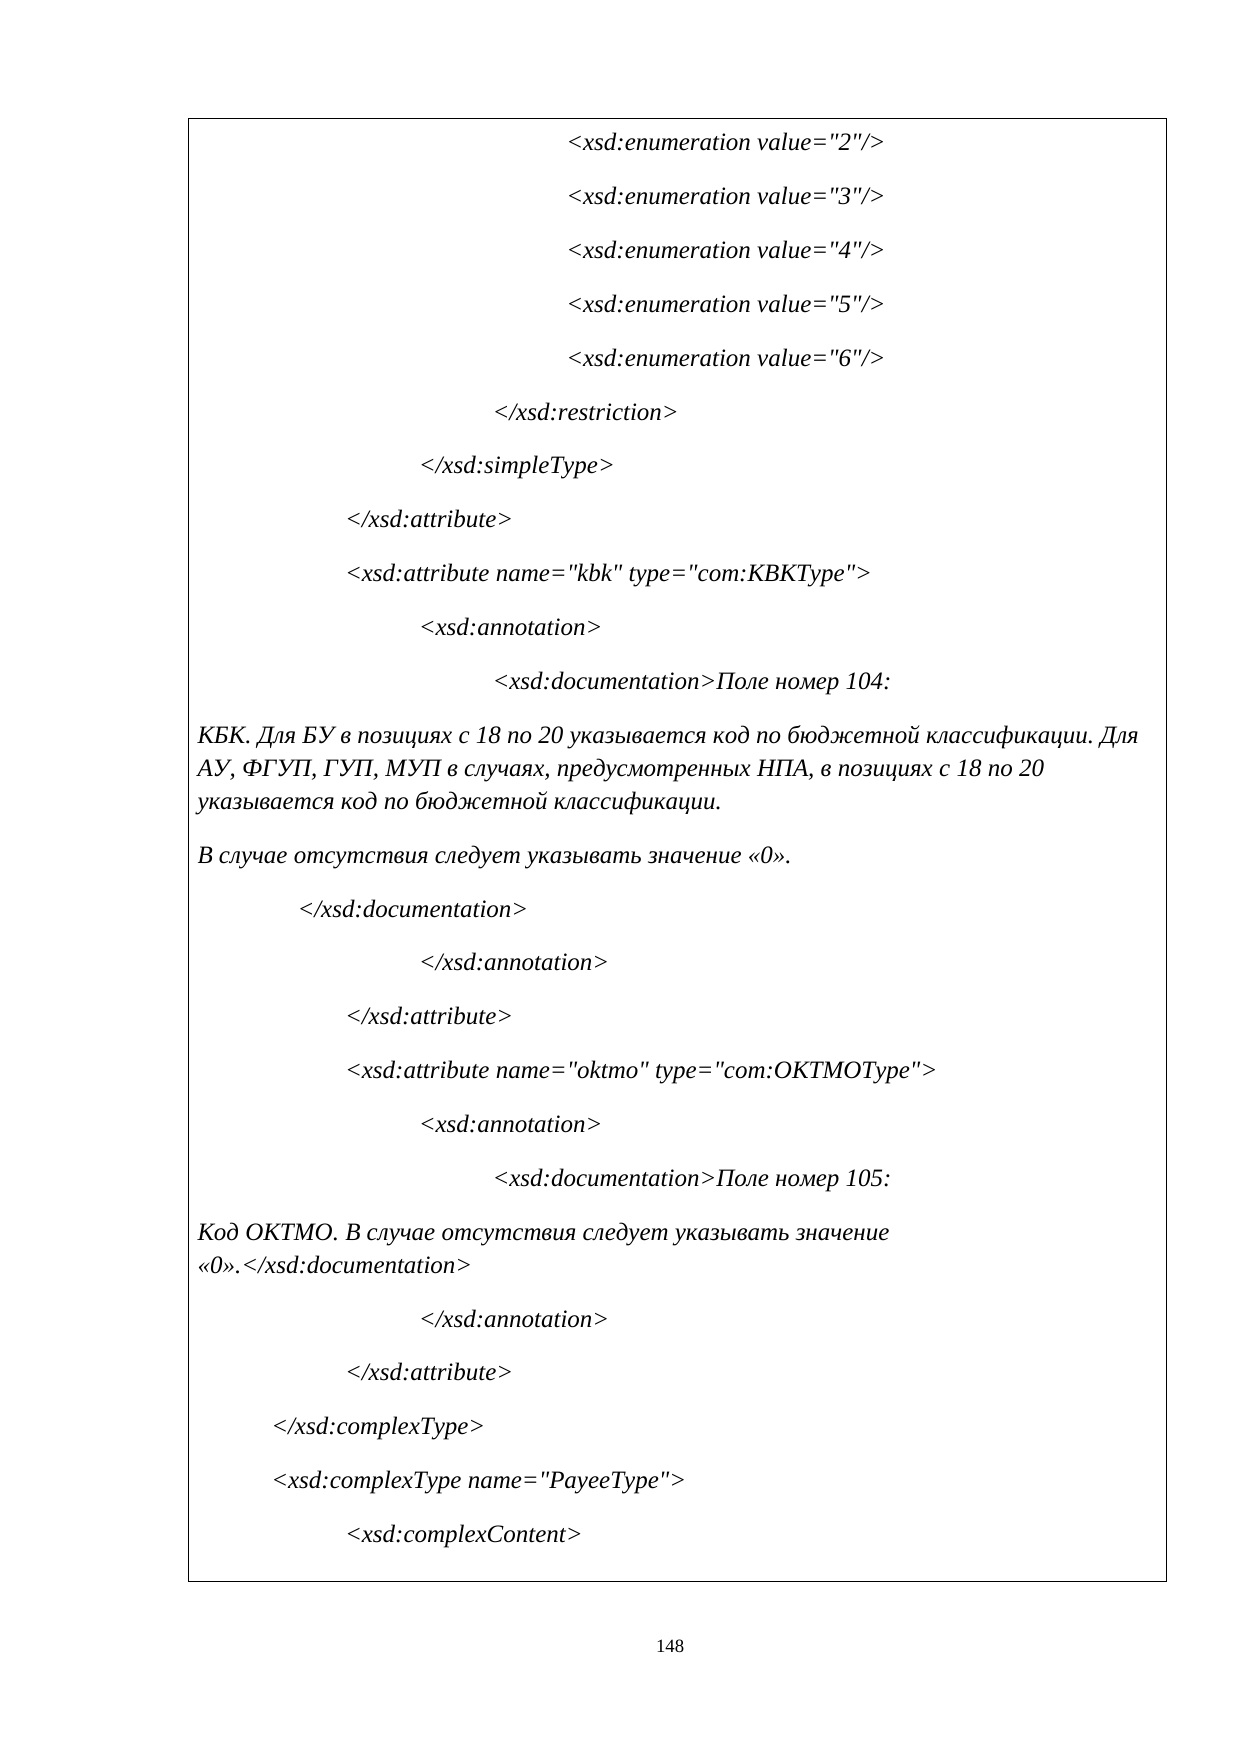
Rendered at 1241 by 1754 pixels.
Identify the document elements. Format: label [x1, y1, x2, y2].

table_header [189, 119, 1166, 1581]
